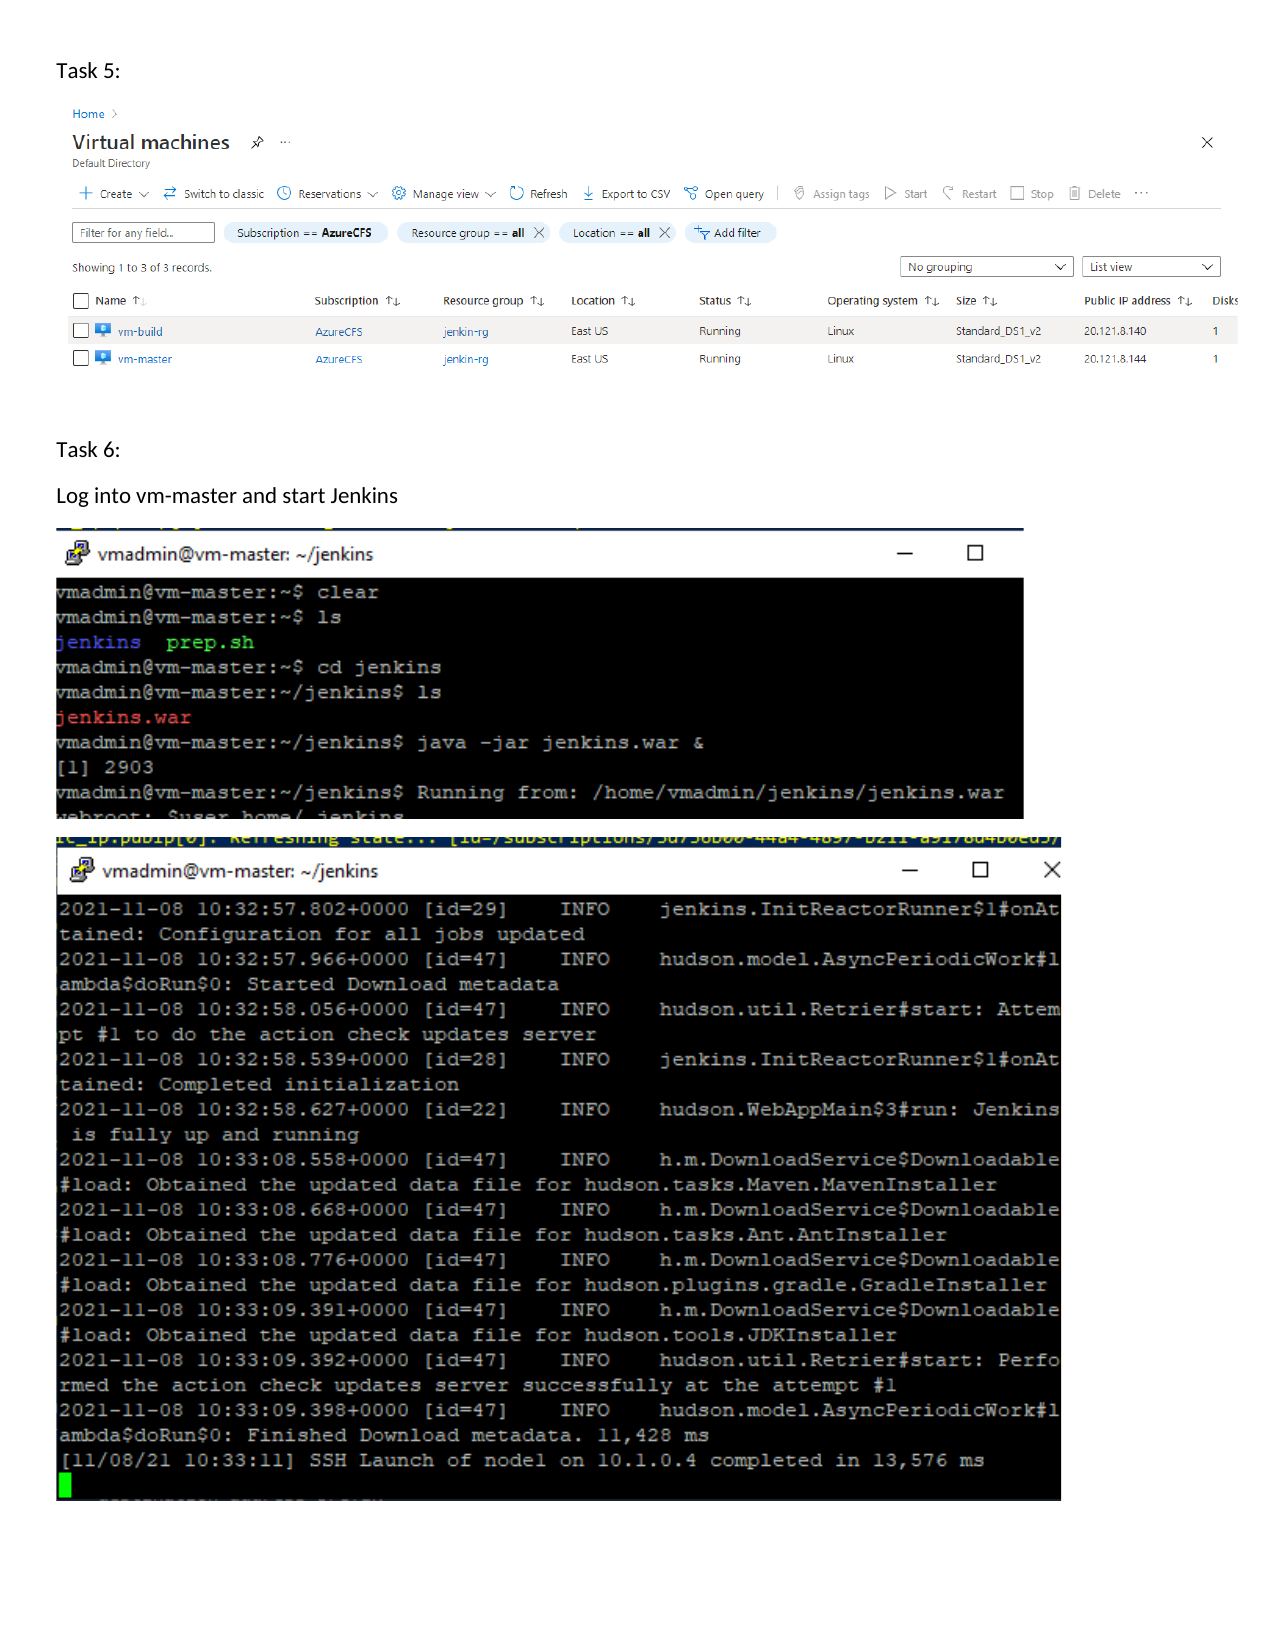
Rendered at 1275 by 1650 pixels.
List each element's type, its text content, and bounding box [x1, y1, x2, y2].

picture [56, 103, 1238, 369]
text Task 5: [56, 56, 1237, 84]
text Log into vm-master and start Jenkins [56, 482, 1237, 509]
picture [56, 837, 1062, 1501]
picture [56, 528, 1024, 819]
text Task 6: [56, 435, 1237, 463]
